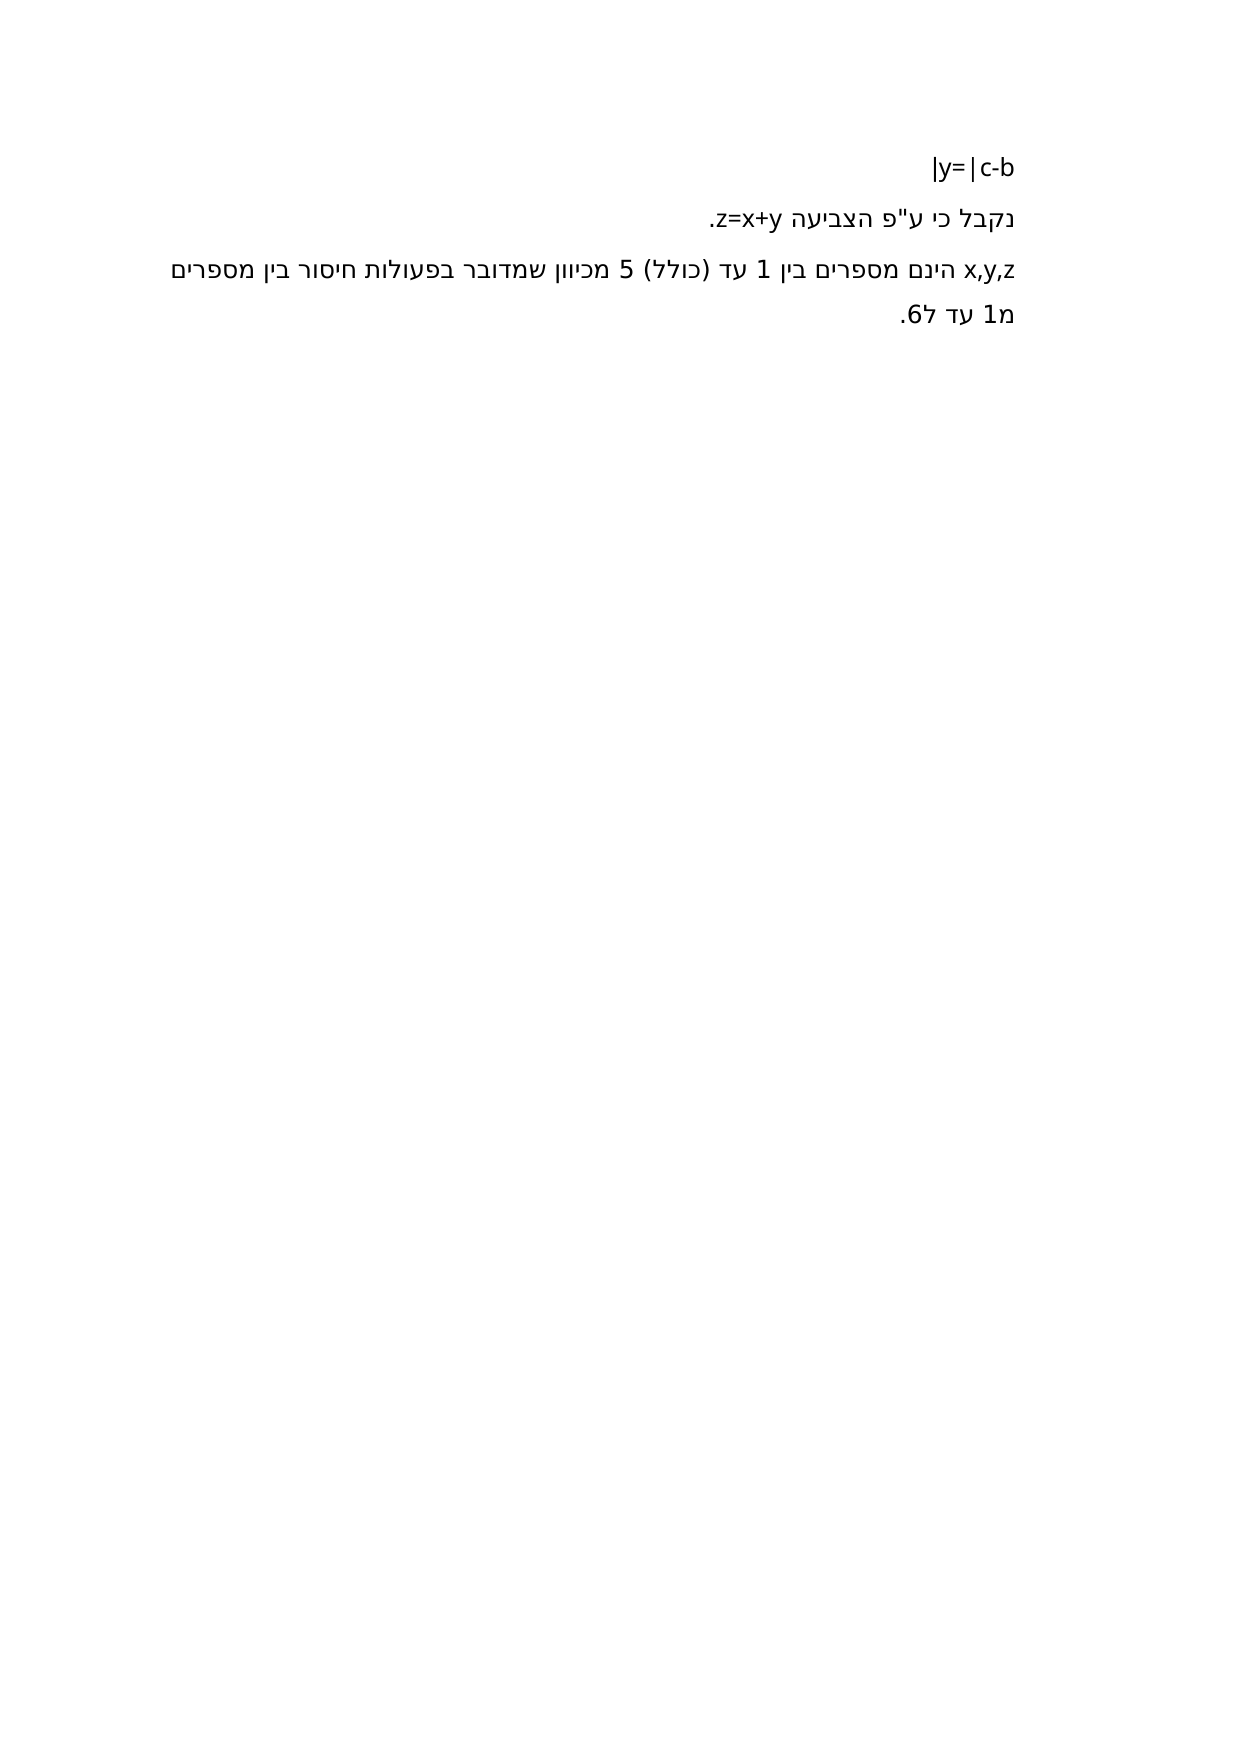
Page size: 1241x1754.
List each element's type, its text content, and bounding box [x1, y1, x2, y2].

list x,y,z הינם מספרים בין 1 עד (כולל) 5 מכיוון שמדובר בפעולות חיסור בין מספרים מ1 עד ל6. [150, 252, 1015, 330]
list נקבל כי ע"פ הצביעה z=x+y. [150, 201, 1015, 235]
list y=|c-b| [150, 150, 1015, 184]
